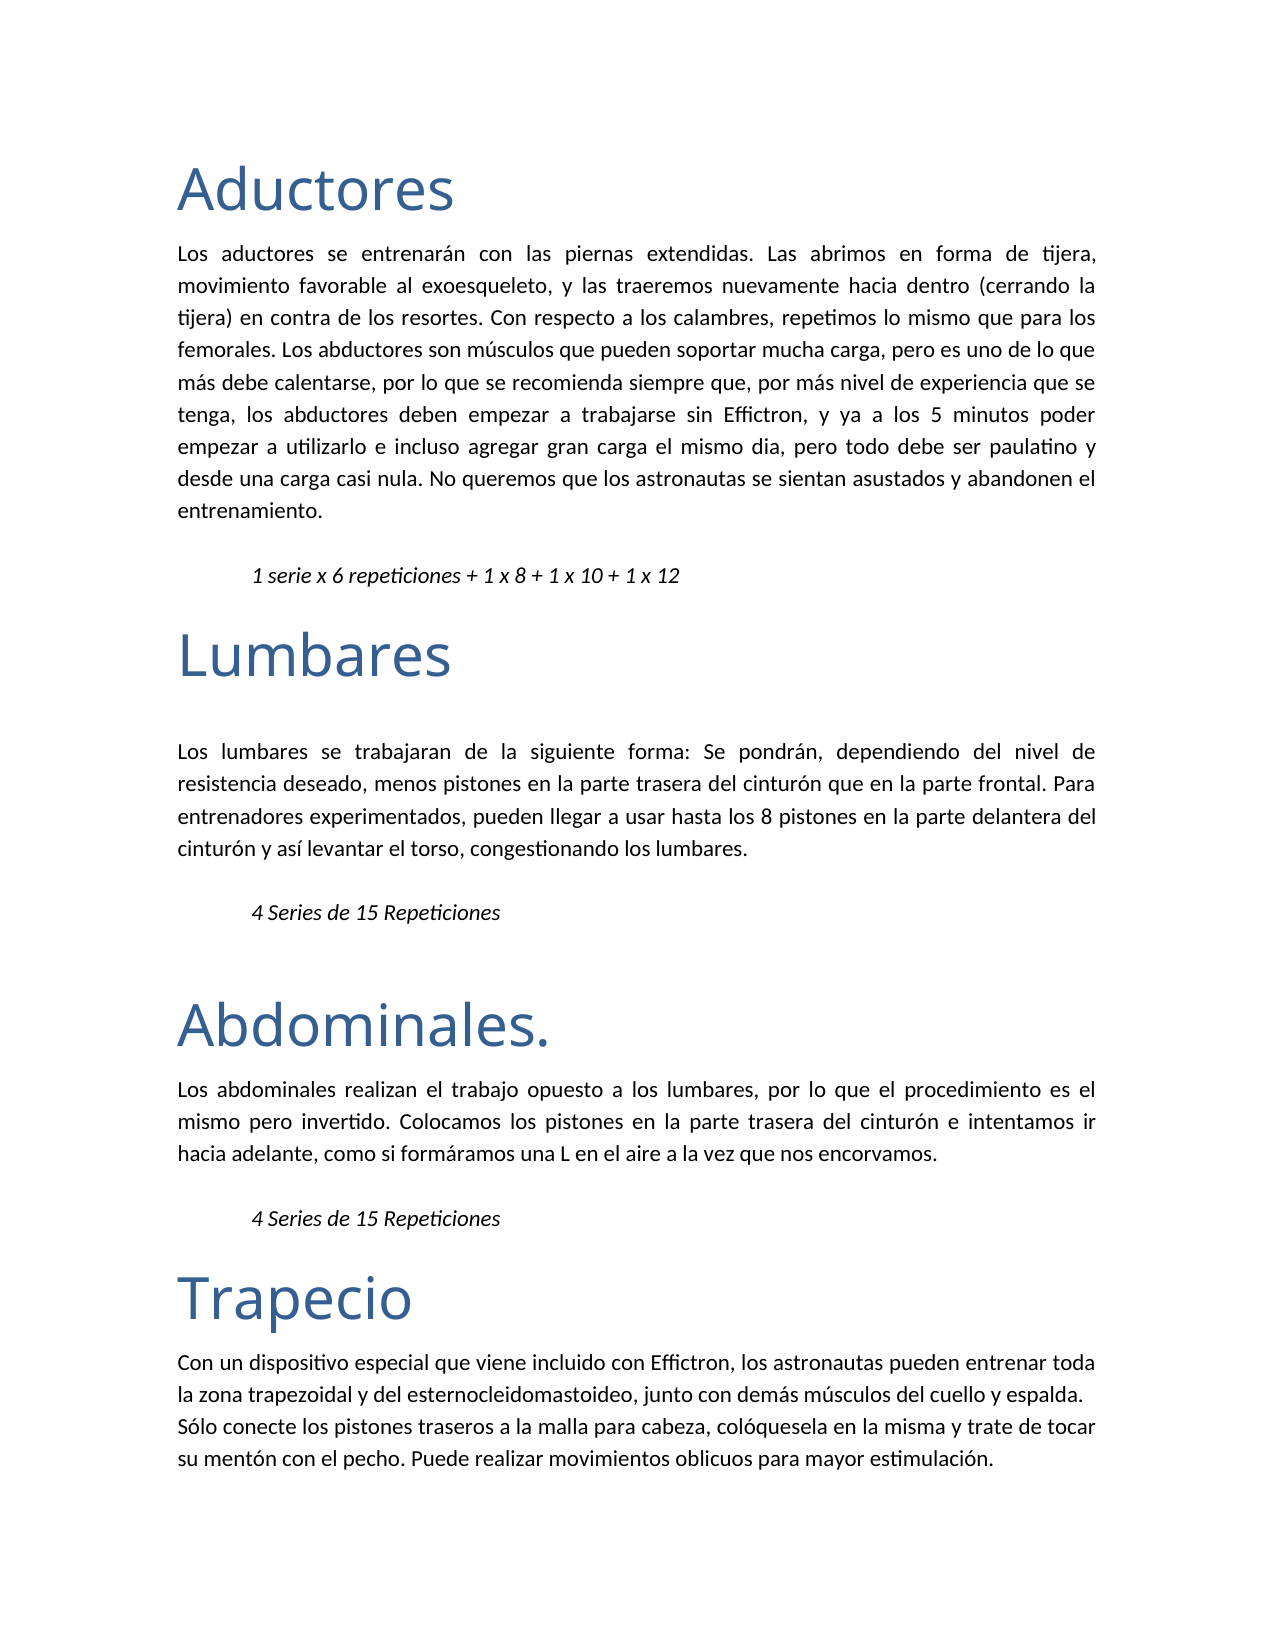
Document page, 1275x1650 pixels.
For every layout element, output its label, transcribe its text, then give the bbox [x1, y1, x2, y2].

subtitle Trapecio [177, 1257, 1098, 1336]
list Con un dispositivo especial que viene incluido con Effictron, los astronautas pueden entrenar toda la zona trapezoidal y del esternocleidomastoideo, junto con demás músculos del cuello y espalda. [177, 1348, 1098, 1408]
list 4 Series de 15 Repeticiones [177, 898, 1098, 926]
list Sólo conecte los pistones traseros a la malla para cabeza, colóquesela en la misma y trate de tocar su mentón con el pecho. Puede realizar movimientos oblicuos para mayor estimulación. [177, 1412, 1098, 1473]
list 1 serie x 6 repeticiones + 1 x 8 + 1 x 10 + 1 x 12 [177, 561, 1098, 589]
subtitle Abdominales. [177, 983, 1098, 1063]
list Los abdominales realizan el trabajo opuesto a los lumbares, por lo que el procedimiento es el mismo pero invertido. Colocamos los pistones en la parte trasera del cinturón e intentamos ir hacia adelante, como si formáramos una L en el aire a la vez que nos encorvamos. [177, 1075, 1098, 1167]
list Los lumbares se trabajaran de la siguiente forma: Se pondrán, dependiendo del nivel de resistencia deseado, menos pistones en la parte trasera del cinturón que en la parte frontal. Para entrenadores experimentados, pueden llegar a usar hasta los 8 pistones en la parte delantera del cinturón y así levantar el torso, congestionando los lumbares. [177, 737, 1098, 862]
list 4 Series de 15 Repeticiones [177, 1204, 1098, 1232]
subtitle Aductores [177, 148, 1098, 227]
subtitle Lumbares [177, 614, 1098, 693]
list Los aductores se entrenarán con las piernas extendidas. Las abrimos en forma de tijera, movimiento favorable al exoesqueleto, y las traeremos nuevamente hacia dentro (cerrando la tijera) en contra de los resortes. Con respecto a los calambres, repetimos lo mismo que para los femorales. Los abductores son músculos que pueden soportar mucha carga, pero es uno de lo que más debe calentarse, por lo que se recomienda siempre que, por más nivel de experiencia que se tenga, los abductores deben empezar a trabajarse sin Effictron, y ya a los 5 minutos poder empezar a utilizarlo e incluso agregar gran carga el mismo dia, pero todo debe ser paulatino y desde una carga casi nula. No queremos que los astronautas se sientan asustados y abandonen el entrenamiento. [177, 239, 1098, 524]
